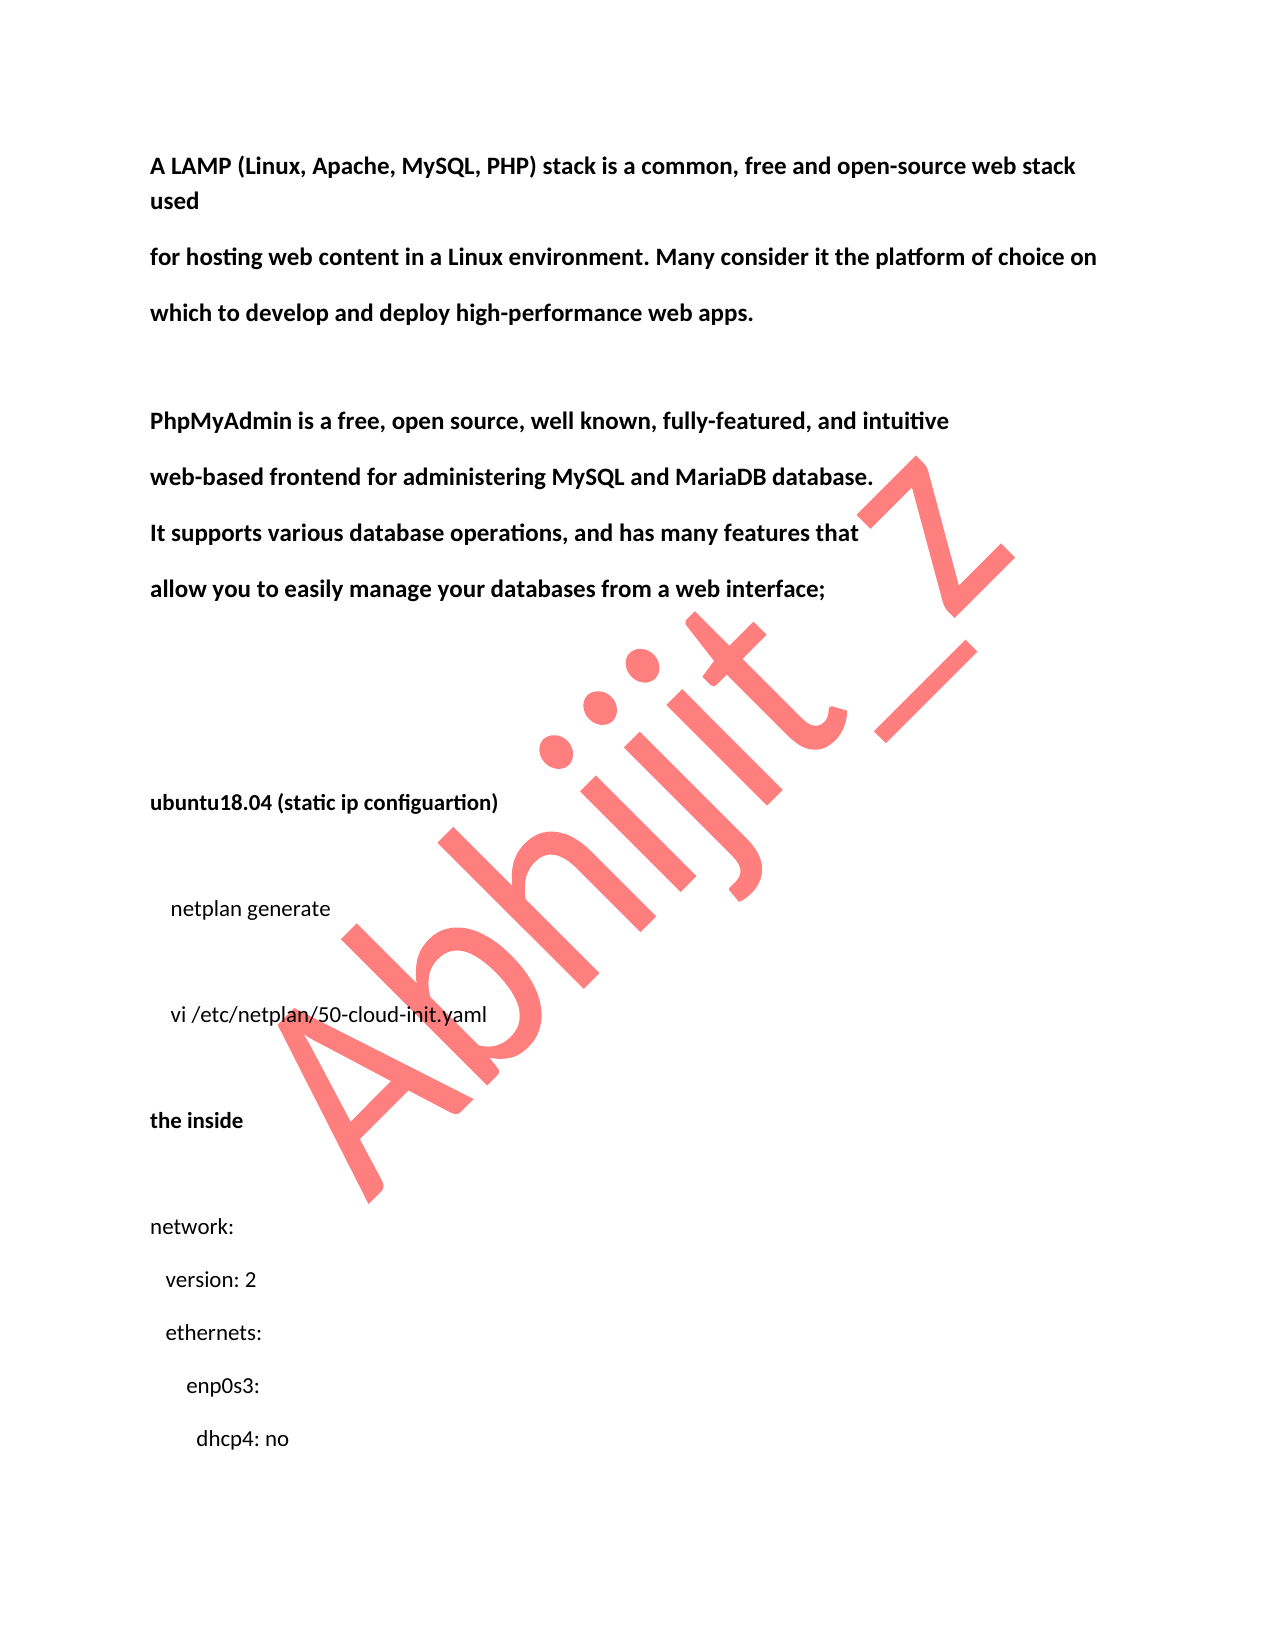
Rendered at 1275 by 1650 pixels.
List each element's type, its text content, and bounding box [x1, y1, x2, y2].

text netplan generate [150, 894, 1125, 922]
text A LAMP (Linux, Apache, MySQL, PHP) stack is a common, free and open-source web stack used [150, 150, 1125, 216]
text network: [150, 1212, 1125, 1240]
text ethernets: [150, 1318, 1125, 1346]
text for hosting web content in a Linux environment. Many consider it the platform of choice on [150, 241, 1125, 271]
text the inside [150, 1106, 1125, 1134]
text vi /etc/netplan/50-cloud-init.yaml [150, 1000, 1125, 1028]
text web-based frontend for administering MySQL and MariaDB database. [150, 461, 1125, 492]
text which to develop and deploy high-performance web apps. [150, 297, 1125, 327]
text ubuntu18.04 (static ip configuartion) [150, 788, 1125, 816]
text PhpMyAdmin is a free, open source, well known, fully-featured, and intuitive [150, 406, 1125, 436]
text dhcp4: no [150, 1424, 1125, 1452]
text enp0s3: [150, 1371, 1125, 1399]
text version: 2 [150, 1265, 1125, 1293]
text It supports various database operations, and has many features that [150, 517, 1125, 548]
text allow you to easily manage your databases from a web interface; [150, 573, 1125, 603]
